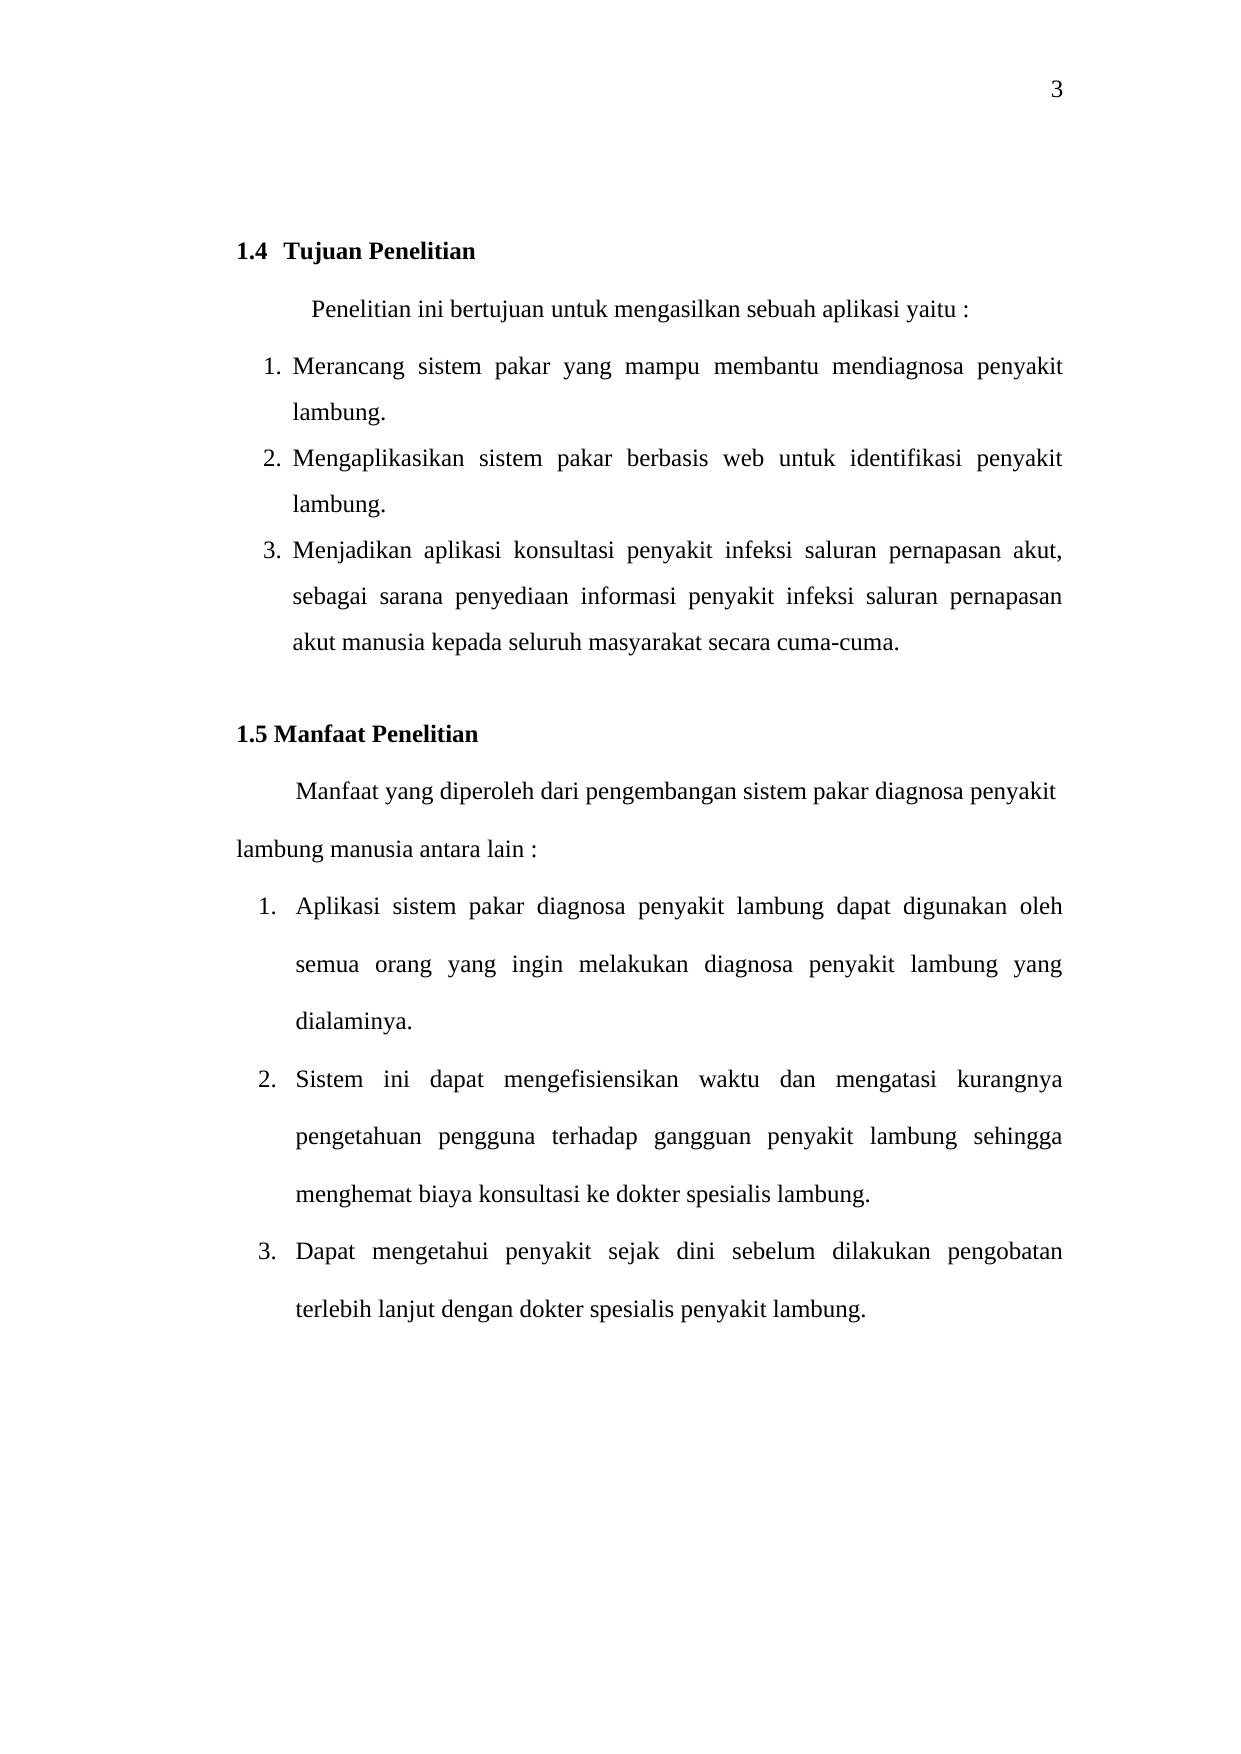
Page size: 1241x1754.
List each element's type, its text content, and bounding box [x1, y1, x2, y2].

list Merancang sistem pakar yang mampu membantu mendiagnosa penyakit lambung. [263, 351, 1063, 426]
list Dapat mengetahui penyakit sejak dini sebelum dilakukan pengobatan terlebih lanjut dengan dokter spesialis penyakit lambung. [258, 1236, 1063, 1322]
list Mengaplikasikan sistem pakar berbasis web untuk identifikasi penyakit lambung. [263, 443, 1063, 518]
list Tujuan Penelitian [236, 236, 1063, 265]
text Manfaat yang diperoleh dari pengembangan sistem pakar diagnosa penyakit lambung manusia antara lain : [236, 776, 1063, 862]
list Menjadikan aplikasi konsultasi penyakit infeksi saluran pernapasan akut, sebagai sarana penyediaan informasi penyakit infeksi saluran pernapasan akut manusia kepada seluruh masyarakat secara cuma-cuma. [263, 535, 1063, 656]
list Aplikasi sistem pakar diagnosa penyakit lambung dapat digunakan oleh semua orang yang ingin melakukan diagnosa penyakit lambung yang dialaminya. [258, 891, 1063, 1035]
text Penelitian ini bertujuan untuk mengasilkan sebuah aplikasi yaitu : [236, 294, 1063, 322]
list Manfaat Penelitian [236, 719, 1063, 747]
list Sistem ini dapat mengefisiensikan waktu dan mengatasi kurangnya pengetahuan pengguna terhadap gangguan penyakit lambung sehingga menghemat biaya konsultasi ke dokter spesialis lambung. [258, 1064, 1063, 1207]
